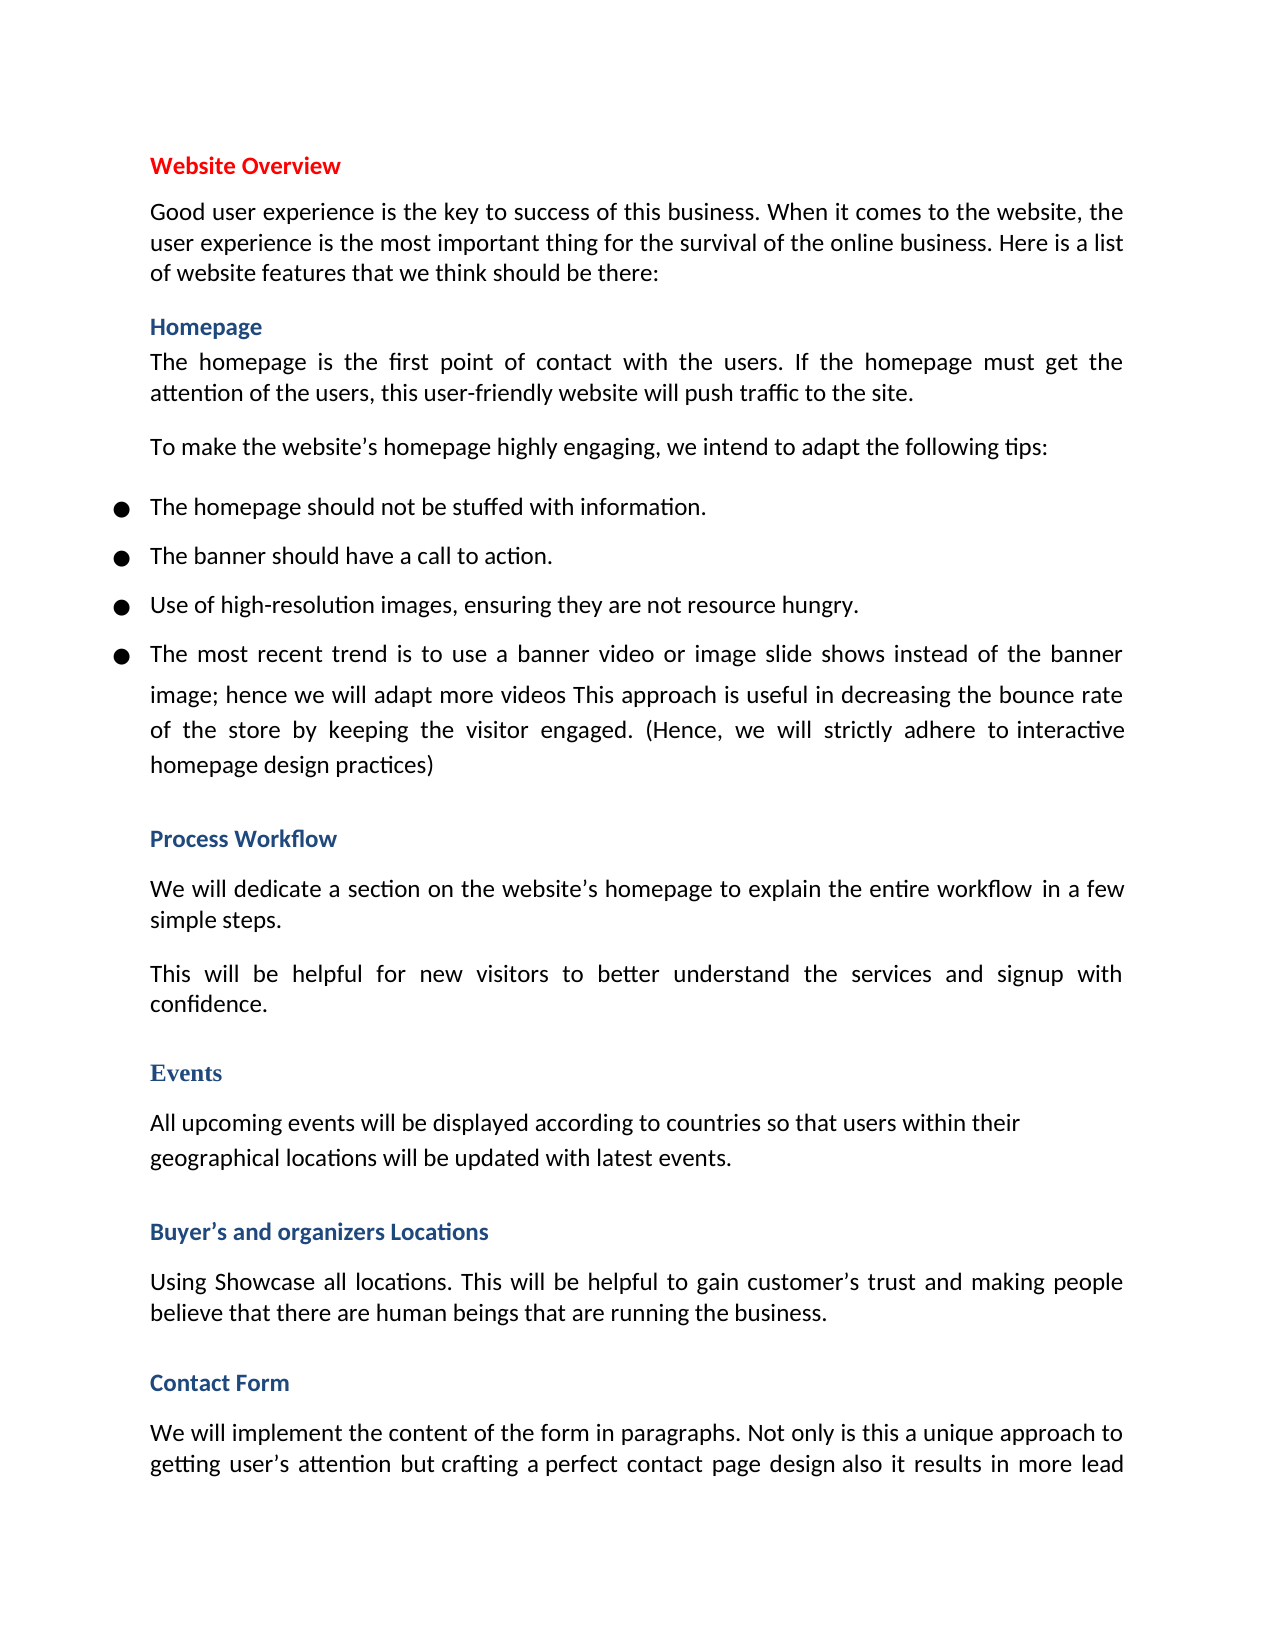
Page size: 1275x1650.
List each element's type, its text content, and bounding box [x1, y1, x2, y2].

subtitle Process Workflow [150, 823, 1125, 853]
subtitle Website Overview [150, 150, 1125, 181]
list The banner should have a call to action. [112, 534, 1125, 576]
subtitle Buyer’s and organizers Locations [150, 1216, 1125, 1246]
text We will dedicate a section on the website’s homepage to explain the entire workflow in a few simple steps. [150, 874, 1125, 935]
text To make the website’s homepage highly engaging, we intend to adapt the following tips: [150, 431, 1125, 461]
list The homepage should not be stuffed with information. [112, 484, 1125, 527]
subtitle Homepage [150, 311, 1125, 342]
list The most recent trend is to use a banner video or image slide shows instead of the banner image; hence we will adapt more videos This approach is useful in decreasing the bounce rate of the store by keeping the visitor engaged. (Hence, we will strictly adhere to interactive homepage design practices) [112, 632, 1125, 779]
subtitle Contact Form [150, 1367, 1125, 1397]
text This will be helpful for new visitors to better understand the services and signup with confidence. [150, 958, 1125, 1019]
text Good user experience is the key to success of this business. When it comes to the website, the user experience is the most important thing for the survival of the online business. Here is a list of website features that we think should be there: [150, 196, 1125, 288]
subtitle Events [150, 1058, 1125, 1087]
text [150, 1417, 1125, 1478]
text The homepage is the first point of contact with the users. If the homepage must get the attention of the users, this user-friendly website will push traffic to the site. [150, 346, 1125, 407]
list Use of high-resolution images, ensuring they are not resource hungry. [112, 583, 1125, 625]
text Using Showcase all locations. This will be helpful to gain customer’s trust and making people believe that there are human beings that are running the business. [150, 1267, 1125, 1328]
text All upcoming events will be displayed according to countries so that users within their geographical locations will be updated with latest events. [150, 1107, 1125, 1172]
